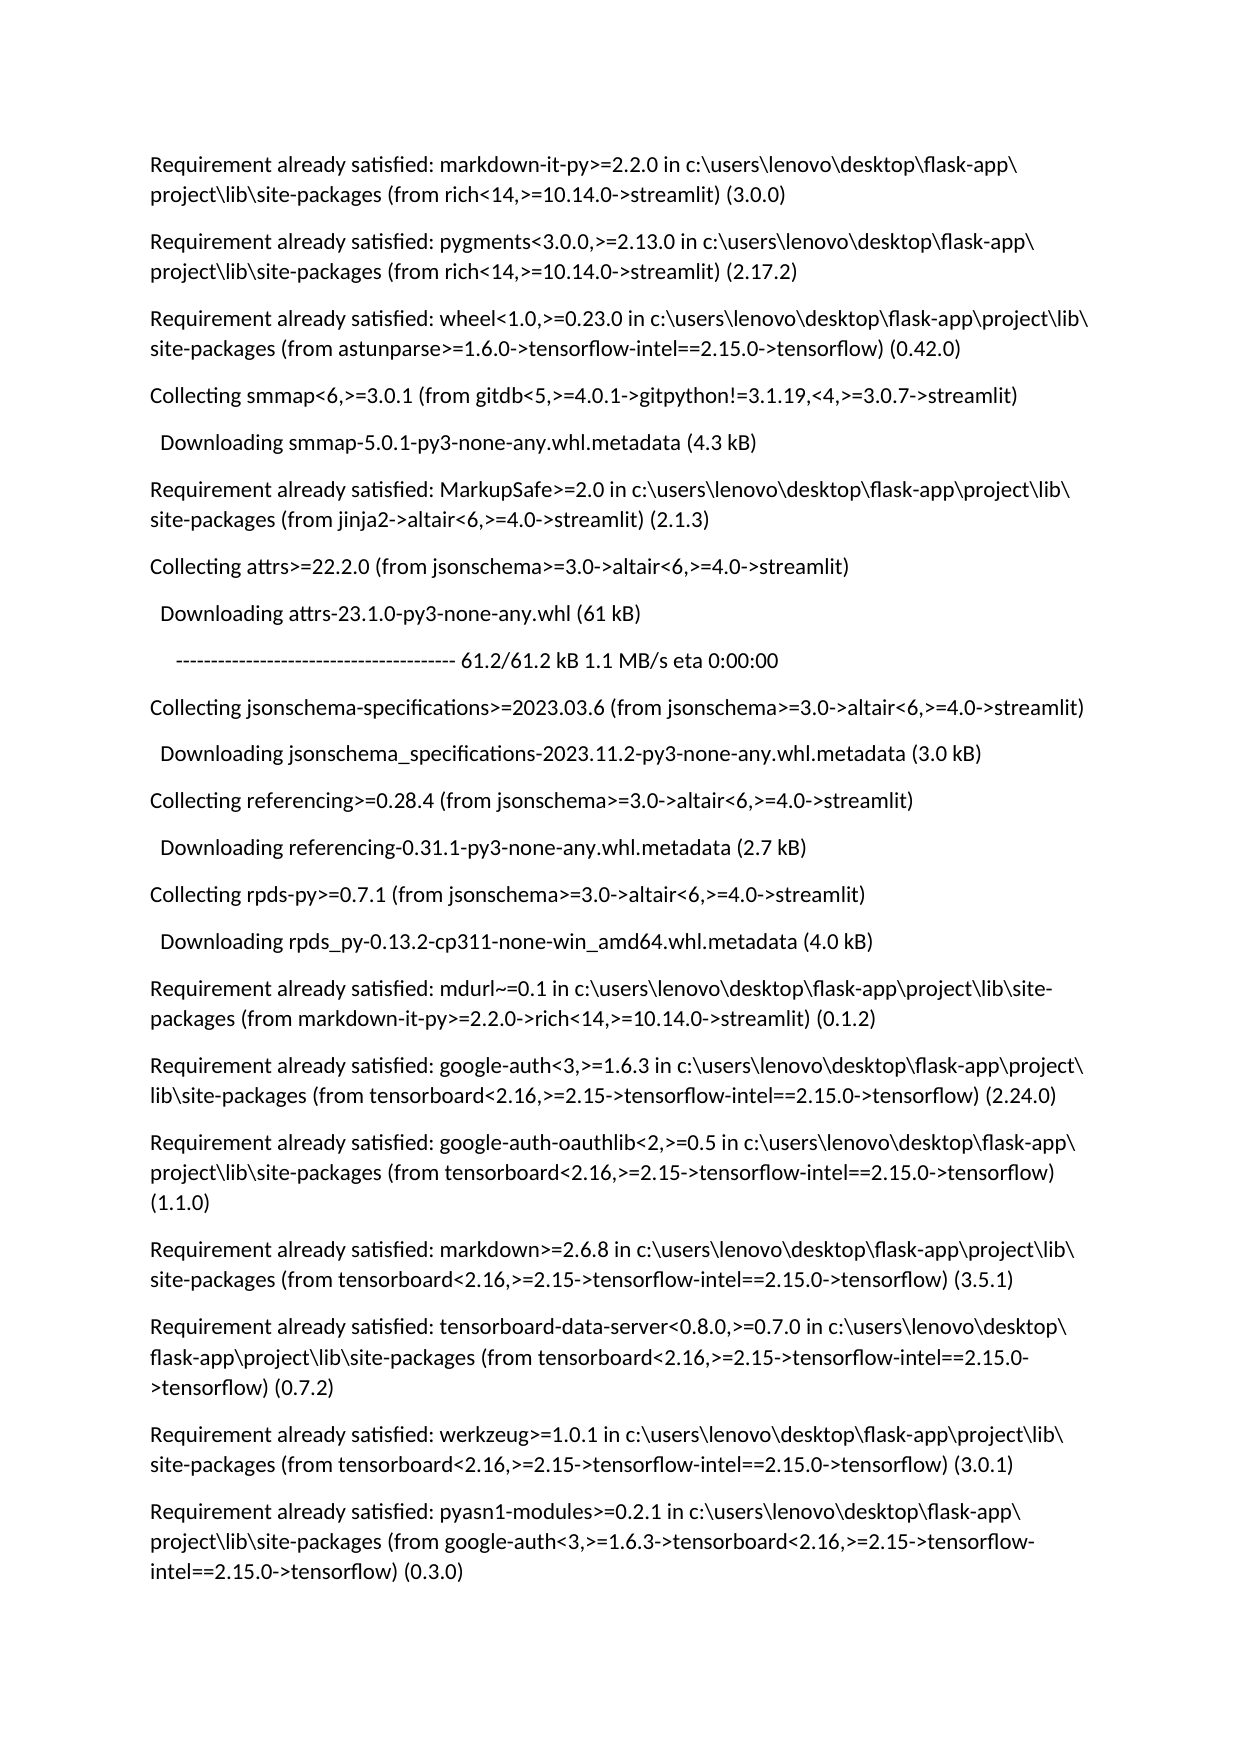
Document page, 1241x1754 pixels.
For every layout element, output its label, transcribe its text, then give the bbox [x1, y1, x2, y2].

text Downloading jsonschema_specifications-2023.11.2-py3-none-any.whl.metadata (3.0 kB) [150, 739, 1090, 768]
text Requirement already satisfied: tensorboard-data-server<0.8.0,>=0.7.0 in c:\users\lenovo\desktop\flask-app\project\lib\site-packages (from tensorboard<2.16,>=2.15->tensorflow-intel==2.15.0->tensorflow) (0.7.2) [150, 1312, 1090, 1401]
text Requirement already satisfied: google-auth<3,>=1.6.3 in c:\users\lenovo\desktop\flask-app\project\lib\site-packages (from tensorboard<2.16,>=2.15->tensorflow-intel==2.15.0->tensorflow) (2.24.0) [150, 1051, 1090, 1109]
text Requirement already satisfied: markdown>=2.6.8 in c:\users\lenovo\desktop\flask-app\project\lib\site-packages (from tensorboard<2.16,>=2.15->tensorflow-intel==2.15.0->tensorflow) (3.5.1) [150, 1235, 1090, 1294]
text Requirement already satisfied: MarkupSafe>=2.0 in c:\users\lenovo\desktop\flask-app\project\lib\site-packages (from jinja2->altair<6,>=4.0->streamlit) (2.1.3) [150, 475, 1090, 533]
text ---------------------------------------- 61.2/61.2 kB 1.1 MB/s eta 0:00:00 [150, 646, 1090, 674]
text Collecting attrs>=22.2.0 (from jsonschema>=3.0->altair<6,>=4.0->streamlit) [150, 552, 1090, 580]
text Requirement already satisfied: werkzeug>=1.0.1 in c:\users\lenovo\desktop\flask-app\project\lib\site-packages (from tensorboard<2.16,>=2.15->tensorflow-intel==2.15.0->tensorflow) (3.0.1) [150, 1420, 1090, 1478]
text Requirement already satisfied: google-auth-oauthlib<2,>=0.5 in c:\users\lenovo\desktop\flask-app\project\lib\site-packages (from tensorboard<2.16,>=2.15->tensorflow-intel==2.15.0->tensorflow) (1.1.0) [150, 1128, 1090, 1217]
text Requirement already satisfied: markdown-it-py>=2.2.0 in c:\users\lenovo\desktop\flask-app\project\lib\site-packages (from rich<14,>=10.14.0->streamlit) (3.0.0) [150, 150, 1090, 208]
text Requirement already satisfied: pyasn1-modules>=0.2.1 in c:\users\lenovo\desktop\flask-app\project\lib\site-packages (from google-auth<3,>=1.6.3->tensorboard<2.16,>=2.15->tensorflow-intel==2.15.0->tensorflow) (0.3.0) [150, 1497, 1090, 1585]
text Requirement already satisfied: wheel<1.0,>=0.23.0 in c:\users\lenovo\desktop\flask-app\project\lib\site-packages (from astunparse>=1.6.0->tensorflow-intel==2.15.0->tensorflow) (0.42.0) [150, 304, 1090, 362]
text Downloading referencing-0.31.1-py3-none-any.whl.metadata (2.7 kB) [150, 833, 1090, 861]
text Requirement already satisfied: mdurl~=0.1 in c:\users\lenovo\desktop\flask-app\project\lib\site-packages (from markdown-it-py>=2.2.0->rich<14,>=10.14.0->streamlit) (0.1.2) [150, 974, 1090, 1032]
text Collecting referencing>=0.28.4 (from jsonschema>=3.0->altair<6,>=4.0->streamlit) [150, 786, 1090, 814]
text Collecting jsonschema-specifications>=2023.03.6 (from jsonschema>=3.0->altair<6,>=4.0->streamlit) [150, 693, 1090, 721]
text Collecting rpds-py>=0.7.1 (from jsonschema>=3.0->altair<6,>=4.0->streamlit) [150, 880, 1090, 908]
text Downloading smmap-5.0.1-py3-none-any.whl.metadata (4.3 kB) [150, 428, 1090, 456]
text Collecting smmap<6,>=3.0.1 (from gitdb<5,>=4.0.1->gitpython!=3.1.19,<4,>=3.0.7->streamlit) [150, 381, 1090, 409]
text Requirement already satisfied: pygments<3.0.0,>=2.13.0 in c:\users\lenovo\desktop\flask-app\project\lib\site-packages (from rich<14,>=10.14.0->streamlit) (2.17.2) [150, 227, 1090, 285]
text Downloading attrs-23.1.0-py3-none-any.whl (61 kB) [150, 599, 1090, 627]
text Downloading rpds_py-0.13.2-cp311-none-win_amd64.whl.metadata (4.0 kB) [150, 927, 1090, 955]
